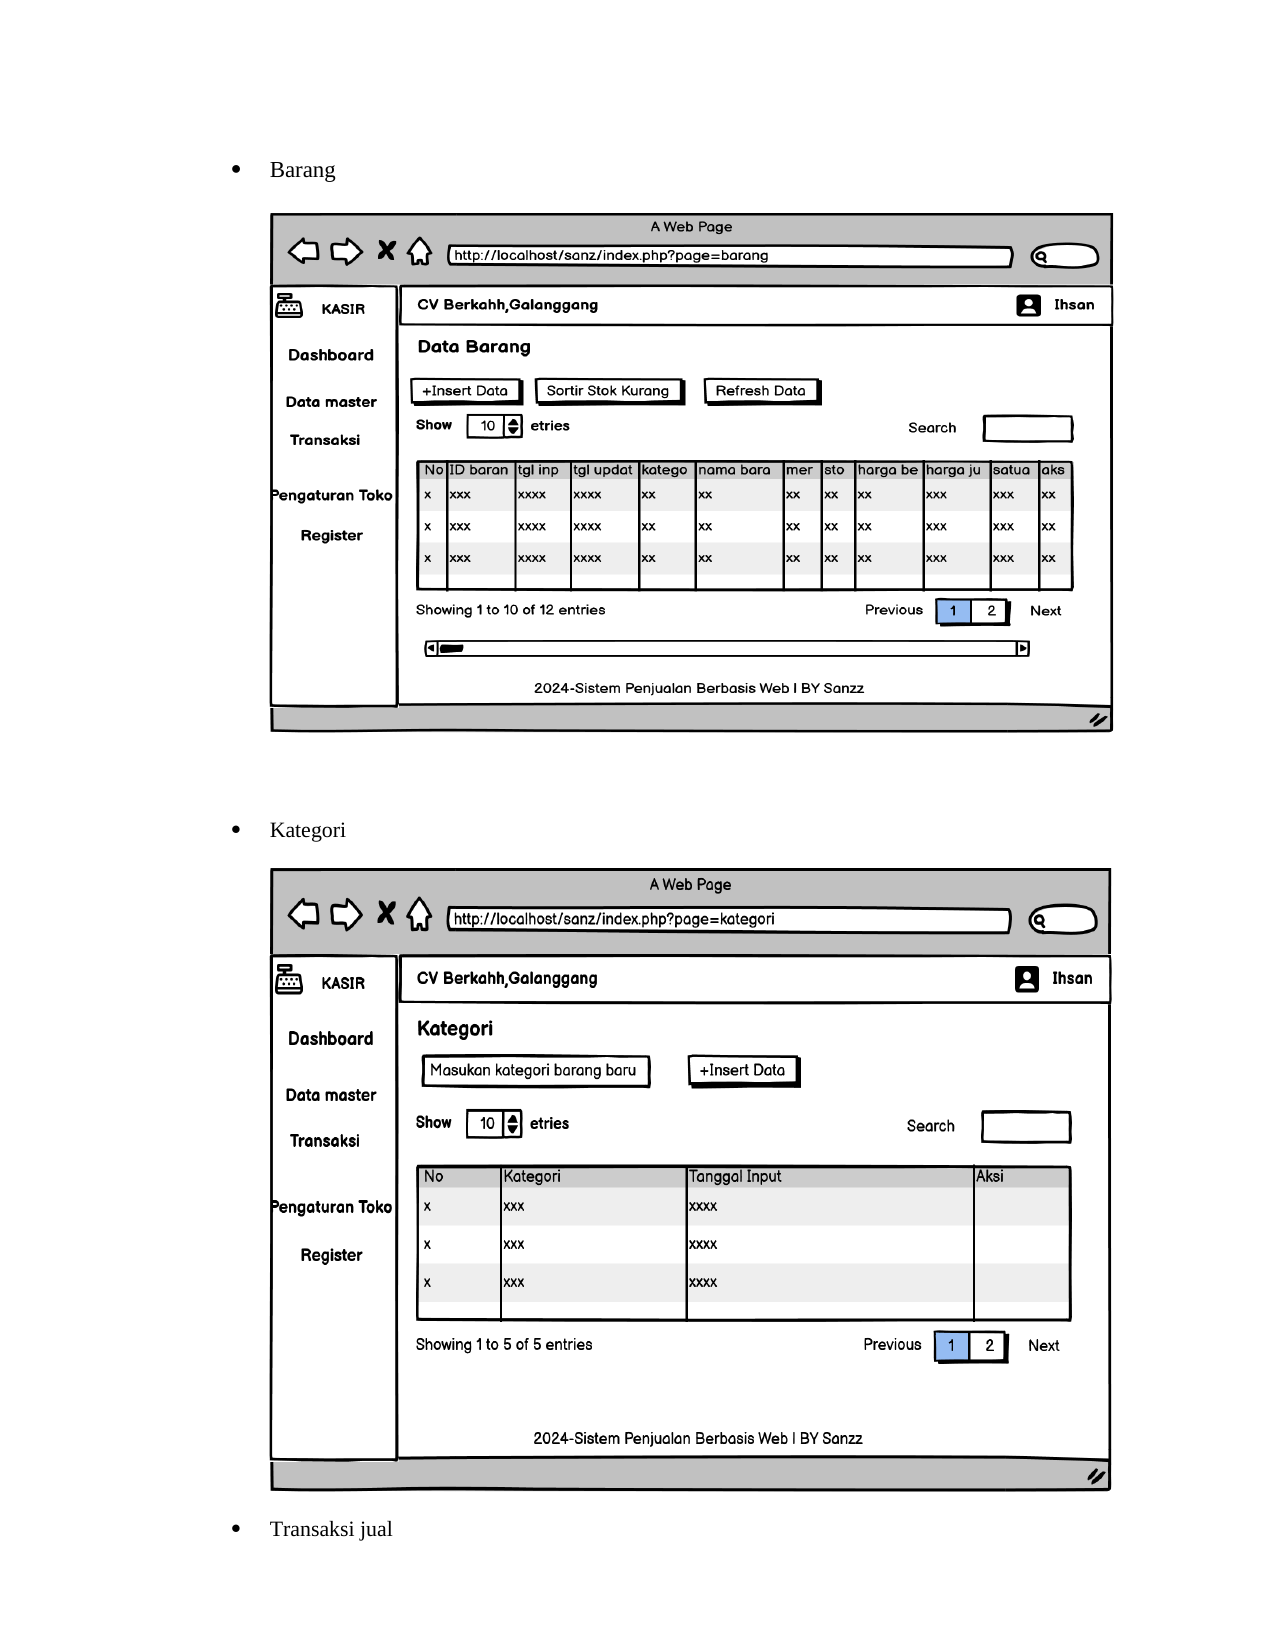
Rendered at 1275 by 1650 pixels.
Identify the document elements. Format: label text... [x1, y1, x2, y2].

picture [269, 212, 1114, 733]
list Barang [232, 156, 1110, 183]
list Kategori [232, 817, 1110, 843]
list Transaksi jual [232, 1516, 1110, 1542]
picture [269, 867, 1112, 1492]
